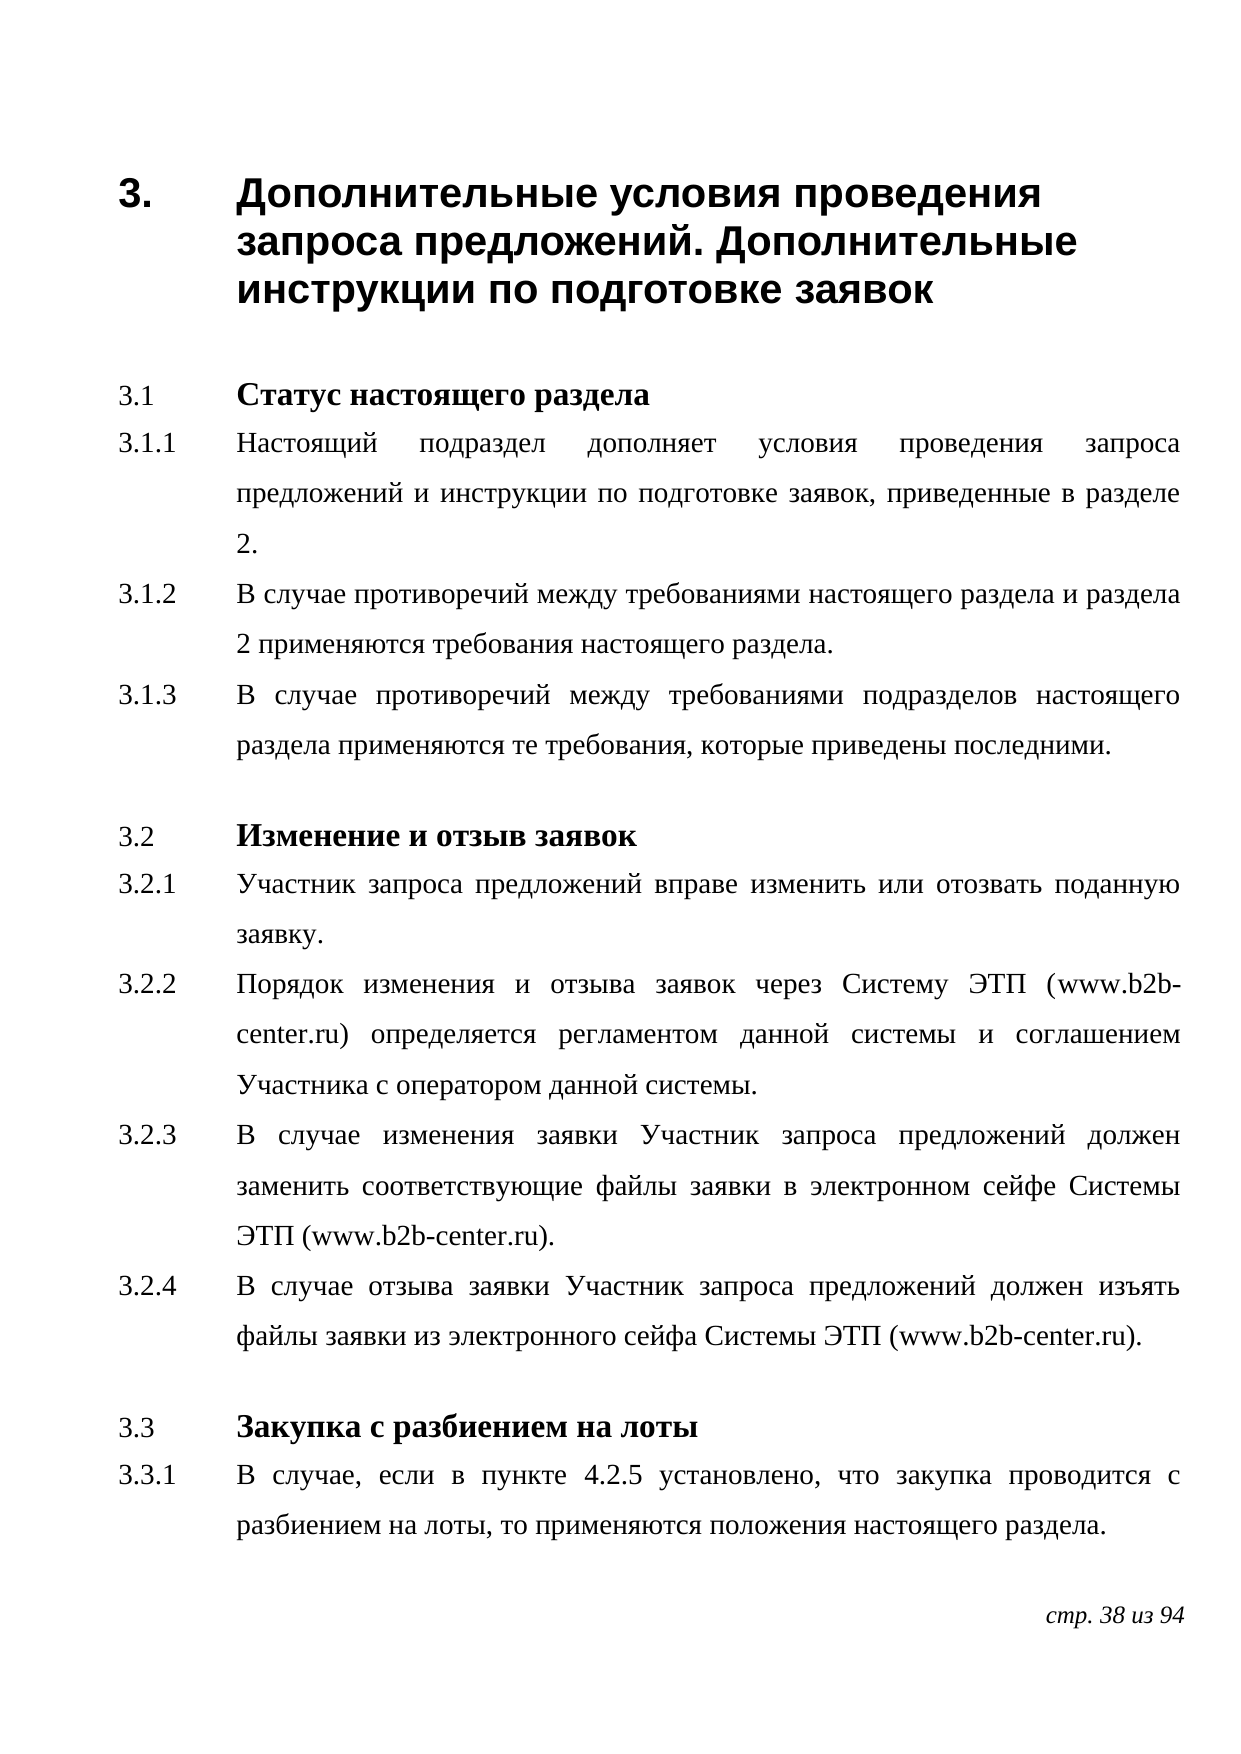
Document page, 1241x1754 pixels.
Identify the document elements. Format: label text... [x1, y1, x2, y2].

text Настоящий подраздел дополняет условия проведения запроса предложений и инструкции по подготовке заявок, приведенные в разделе 2. [118, 425, 1181, 559]
list В случае, если в пункте 4.2.5 установлено, что закупка проводится с разбиением на лоты, то применяются положения настоящего раздела. [118, 1457, 1181, 1541]
text В случае изменения заявки Участник запроса предложений должен заменить соответствующие файлы заявки в электронном сейфе Системы ЭТП (www.b2b-center.ru). [118, 1117, 1181, 1251]
text Порядок изменения и отзыва заявок через Систему ЭТП (www.b2b-center.ru) определяется регламентом данной системы и соглашением Участника с оператором данной системы. [118, 966, 1181, 1101]
subtitle Изменение и отзыв заявок [118, 815, 1181, 853]
text Участник запроса предложений вправе изменить или отозвать поданную заявку. [118, 866, 1181, 949]
text В случае противоречий между требованиями подразделов настоящего раздела применяются те требования, которые приведены последними. [118, 677, 1181, 761]
subtitle Дополнительные условия проведения запроса предложений. Дополнительные инструкции по подготовке заявок [118, 168, 1181, 312]
text В случае противоречий между требованиями настоящего раздела и раздела 2 применяются требования настоящего раздела. [118, 576, 1181, 660]
subtitle Закупка с разбиением на лоты [118, 1406, 1181, 1445]
subtitle Статус настоящего раздела [118, 374, 1181, 413]
text В случае отзыва заявки Участник запроса предложений должен изъять файлы заявки из электронного сейфа Системы ЭТП (www.b2b-center.ru). [118, 1268, 1181, 1352]
